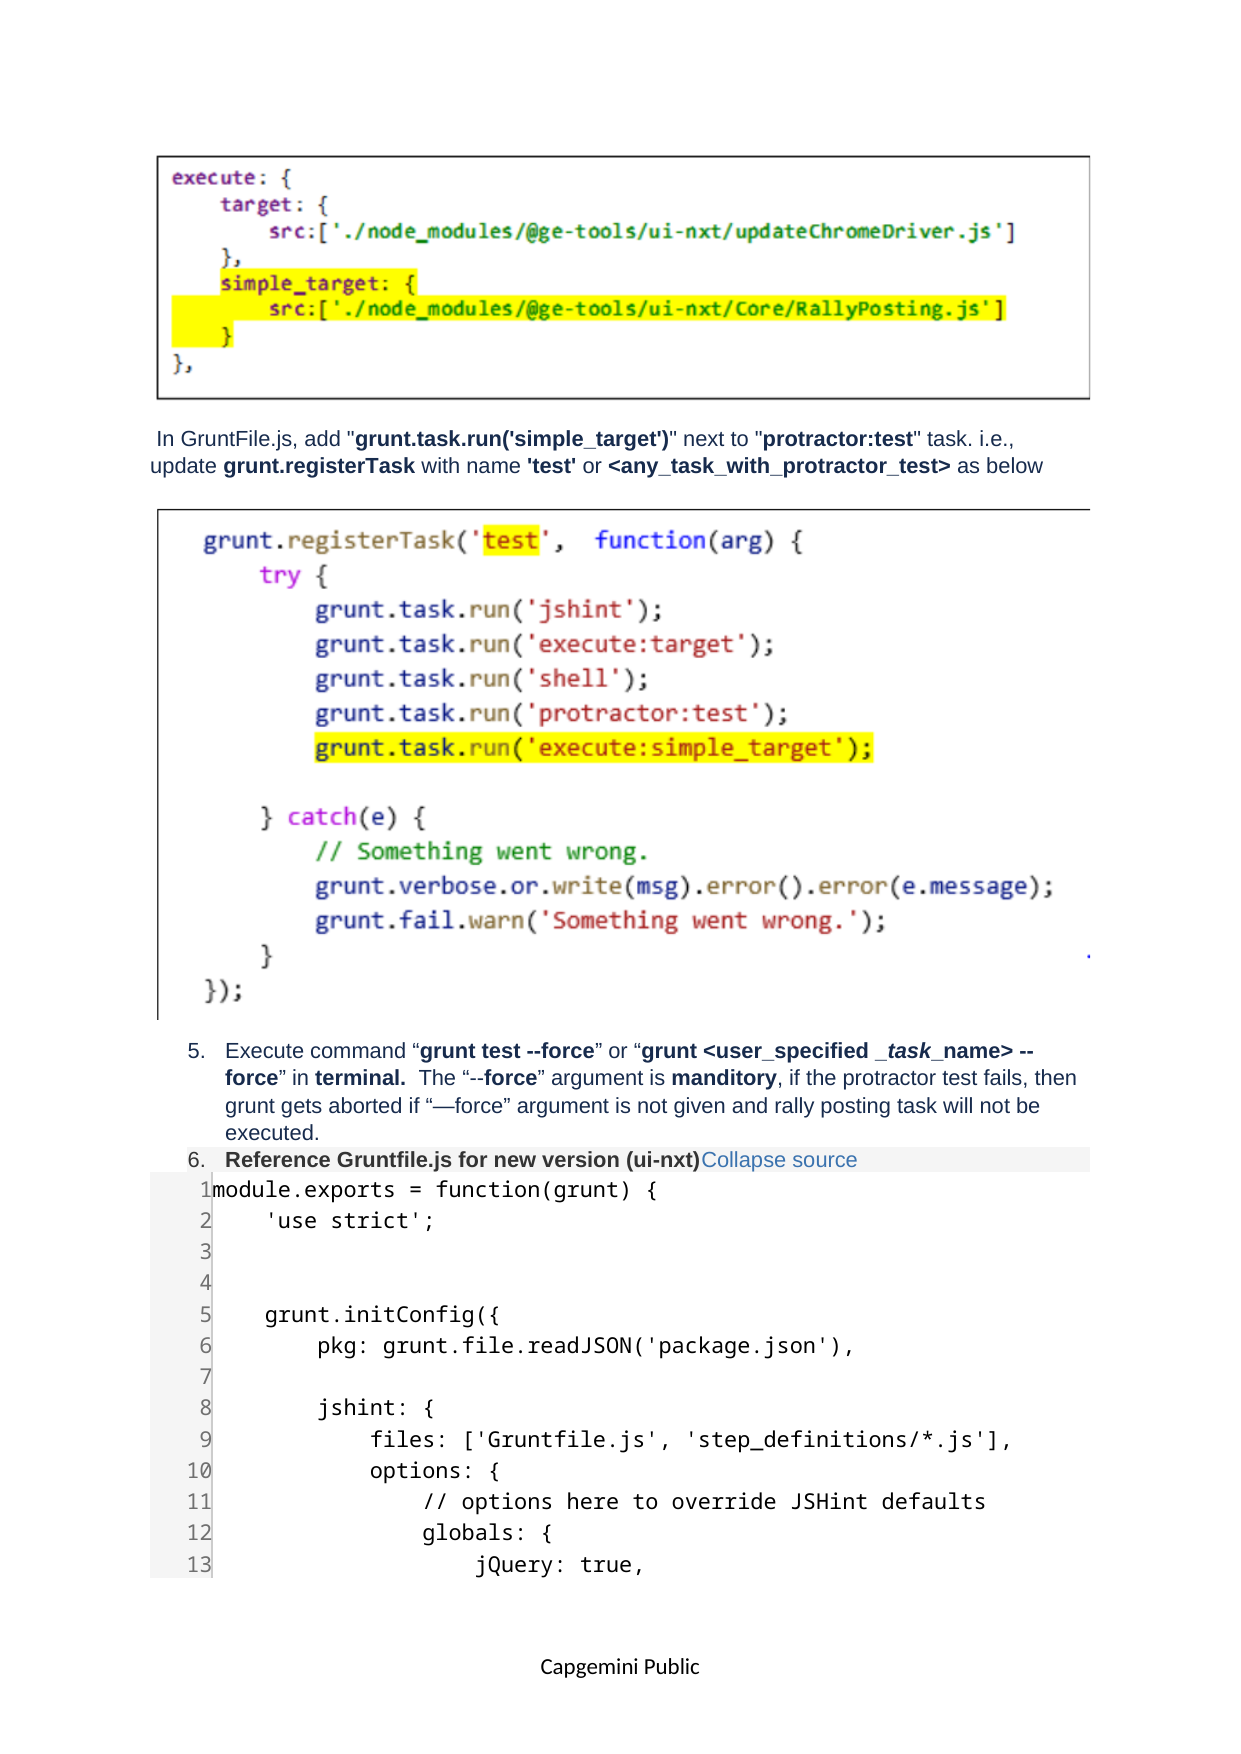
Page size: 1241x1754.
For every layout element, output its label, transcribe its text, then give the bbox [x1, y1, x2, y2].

list Reference Gruntfile.js for new version (ui-nxt) Collapse source [187, 1147, 1090, 1172]
picture [150, 150, 1091, 408]
list Execute command “grunt test --force” or “grunt <user_specified _task_name> --force” in terminal. The “--force” argument is manditory, if the protractor test fails, then grunt gets aborted if “—force” argument is not given and rally posting task will not be executed. [187, 1038, 1090, 1145]
picture [150, 497, 1091, 1020]
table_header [150, 1172, 211, 1578]
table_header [213, 1172, 1240, 1578]
text In GruntFile.js, add "grunt.task.run('simple_target')" next to "protractor:test" task. i.e., update grunt.registerTask with name 'test' or <any_task_with_protractor_test> as below [150, 426, 1090, 478]
